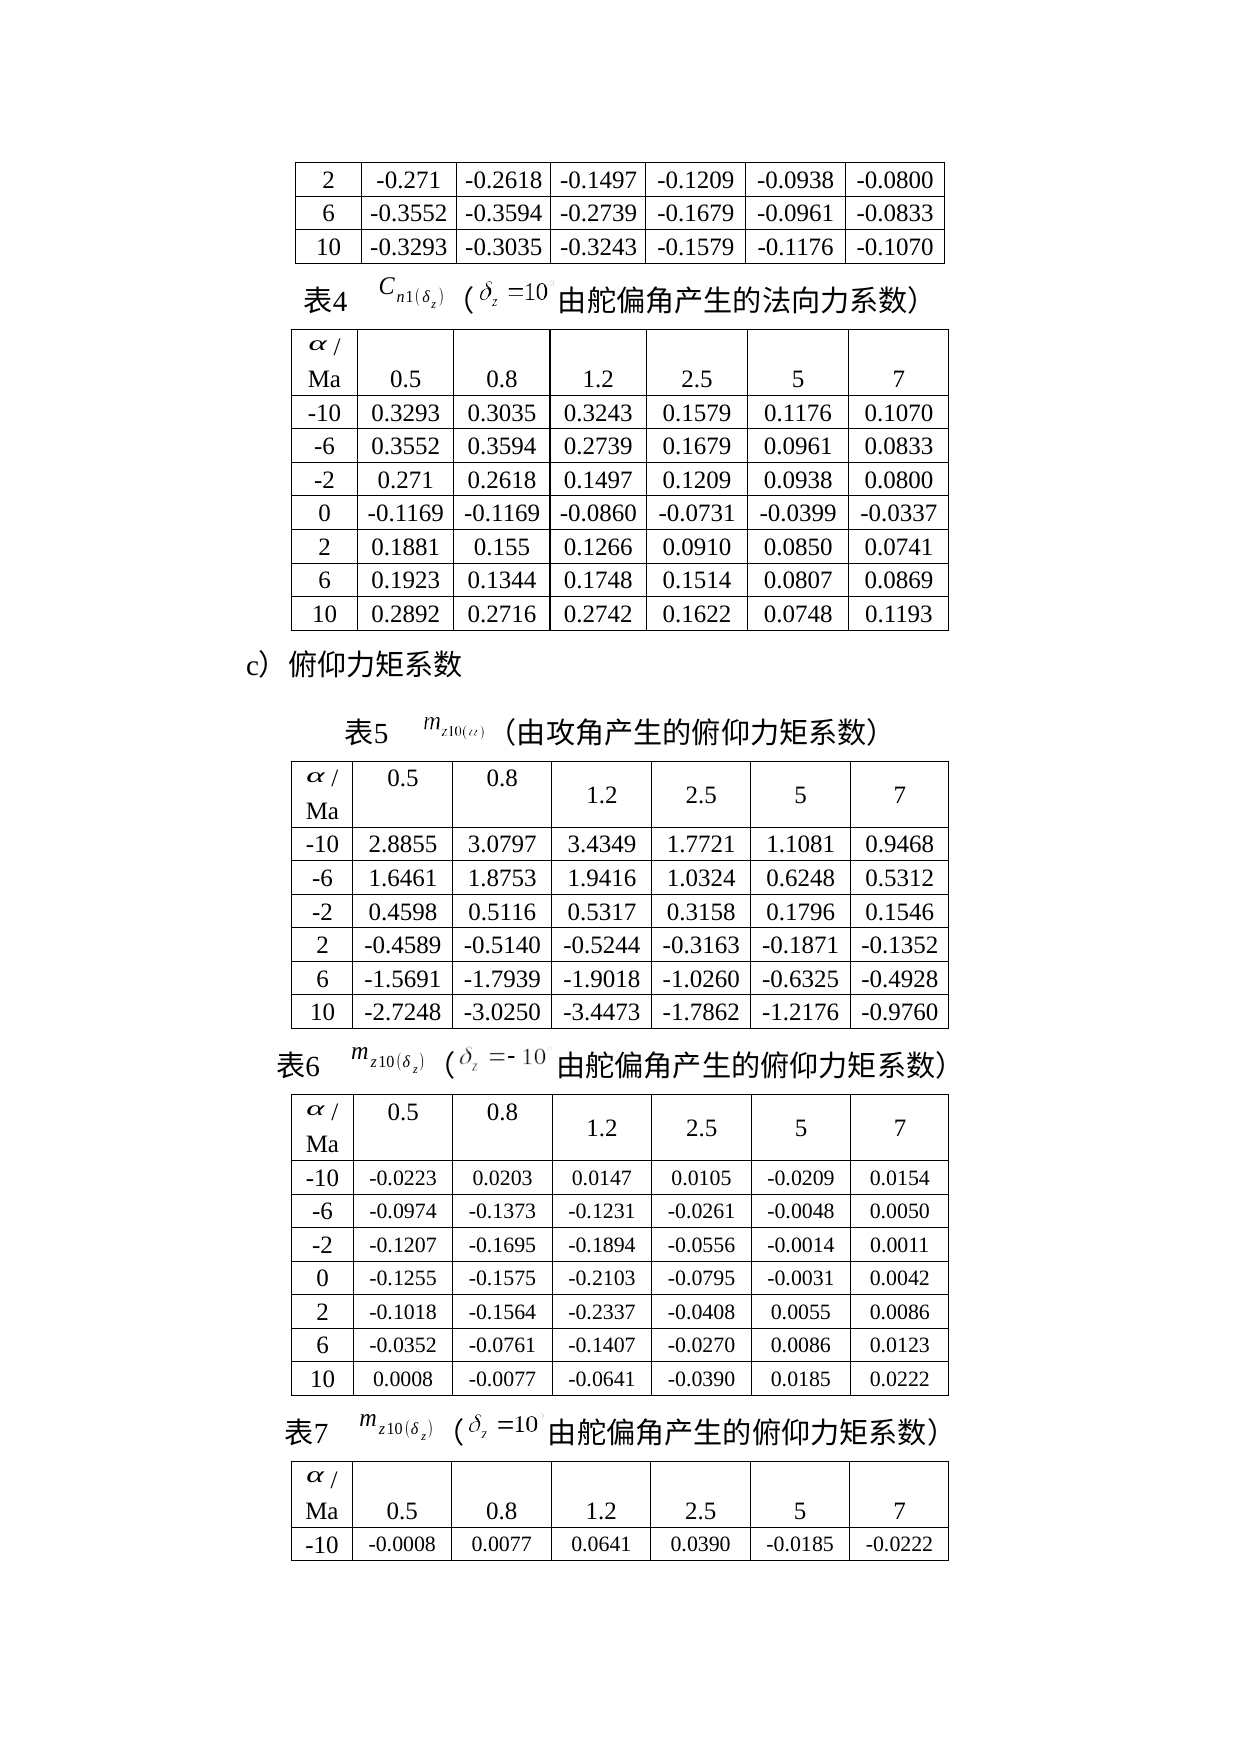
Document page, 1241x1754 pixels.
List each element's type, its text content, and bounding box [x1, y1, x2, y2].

table_cell 0.0390 [651, 1528, 750, 1560]
table_cell 0.0641 [552, 1528, 650, 1560]
table_cell -0.1575 [453, 1262, 552, 1294]
table_cell -0.0795 [652, 1262, 751, 1294]
table_cell -10 [292, 396, 357, 428]
table_cell 0.1266 [551, 530, 646, 562]
list （由攻角产生的俯仰力矩系数） [187, 696, 1053, 761]
table_cell 0.1193 [849, 597, 948, 629]
table_cell 0.1622 [647, 597, 747, 629]
table_header 7 [849, 330, 948, 395]
table_cell 1.8753 [453, 861, 551, 894]
list （由舵偏角产生的俯仰力矩系数） [187, 1029, 1053, 1094]
table_header 5 [751, 1462, 849, 1527]
table_cell 0.1679 [647, 429, 747, 462]
table_cell -1.9018 [552, 962, 651, 994]
table_cell 2 [296, 163, 361, 196]
table_cell -0.4928 [851, 962, 948, 994]
table_cell -0.0938 [746, 163, 845, 196]
table_cell -1.7862 [652, 995, 750, 1028]
table_cell 0.6248 [751, 861, 850, 894]
table_cell -0.1209 [646, 163, 745, 196]
table_cell 0.0938 [748, 463, 848, 495]
table_header 5 [748, 330, 848, 395]
table_cell -0.0031 [752, 1262, 850, 1294]
table_header 0.5 [353, 1462, 451, 1527]
table_cell 0.0203 [453, 1161, 552, 1193]
table_cell -0.0408 [652, 1295, 751, 1328]
table_cell -0.1407 [553, 1329, 651, 1361]
table_cell -10 [292, 828, 352, 860]
table_cell -0.1176 [746, 230, 845, 263]
table_cell 0.0086 [851, 1295, 948, 1328]
table_cell 0.1176 [748, 396, 848, 428]
table_cell 0.0741 [849, 530, 948, 562]
table_cell -3.4473 [552, 995, 651, 1028]
table_cell -0.0731 [647, 496, 747, 529]
table_header 0.5 [353, 762, 452, 827]
table_cell -0.0077 [453, 1362, 552, 1395]
table_cell -0.0261 [652, 1195, 751, 1227]
table_cell 10 [296, 230, 361, 263]
table_header 2.5 [652, 1095, 751, 1160]
table_cell -0.0641 [553, 1362, 651, 1395]
table_header 2.5 [651, 1462, 750, 1527]
table_cell -6 [292, 429, 357, 462]
table_cell 0.2739 [551, 429, 646, 462]
table_header 0.8 [452, 1462, 551, 1527]
table_header 0.5 [358, 330, 453, 395]
table_cell 0.0850 [748, 530, 848, 562]
table_cell -0.1564 [453, 1295, 552, 1328]
table_header 1.2 [551, 330, 646, 395]
table_cell 0.3293 [358, 396, 453, 428]
table_cell 0.0222 [851, 1362, 948, 1395]
table_cell -1.5691 [353, 962, 452, 994]
table_cell -0.0223 [354, 1161, 452, 1193]
table_cell 0.0011 [851, 1228, 948, 1261]
table_header 2.5 [647, 330, 747, 395]
list （由舵偏角产生的俯仰力矩系数） [187, 1396, 1053, 1461]
table_cell 0.0800 [849, 463, 948, 495]
table_cell 2 [292, 928, 352, 961]
table_cell -0.0556 [652, 1228, 751, 1261]
table_cell 2 [292, 1295, 353, 1328]
table_cell -0.0048 [752, 1195, 850, 1227]
table_cell 0.2742 [551, 597, 646, 629]
table_cell 0 [292, 1262, 353, 1294]
table_cell 0.0042 [851, 1262, 948, 1294]
table_cell 0.1796 [751, 895, 850, 927]
table_cell 10 [292, 597, 357, 629]
table_cell 1.9416 [552, 861, 651, 894]
table_header 0.8 [454, 330, 549, 395]
table_header /Ma [292, 330, 357, 395]
table_cell 0.0807 [748, 564, 848, 596]
table_cell 0.3243 [551, 396, 646, 428]
table_cell 0.0154 [851, 1161, 948, 1193]
table_cell 0.2716 [454, 597, 549, 629]
table_cell 1.1081 [751, 828, 850, 860]
table_header 0.8 [453, 762, 551, 827]
table_cell 0.0748 [748, 597, 848, 629]
table_cell 0.3552 [358, 429, 453, 462]
table_cell 1.7721 [652, 828, 750, 860]
table_cell 6 [292, 1329, 353, 1361]
table_cell 0.0961 [748, 429, 848, 462]
table_cell -0.1352 [851, 928, 948, 961]
table_cell -2.7248 [353, 995, 452, 1028]
table_cell 0.5312 [851, 861, 948, 894]
table_cell -0.0860 [551, 496, 646, 529]
table_cell 0.1209 [647, 463, 747, 495]
table_cell -0.0390 [652, 1362, 751, 1395]
table_cell -0.5244 [552, 928, 651, 961]
list （由舵偏角产生的法向力系数） [187, 264, 1053, 329]
table_cell 0.2892 [358, 597, 453, 629]
table_cell -0.3594 [457, 197, 550, 229]
table_cell 6 [292, 564, 357, 596]
table_cell -0.0209 [752, 1161, 850, 1193]
table_header 5 [752, 1095, 850, 1160]
table_header 7 [850, 1462, 948, 1527]
table_cell 0.1344 [454, 564, 549, 596]
table_cell 0.3594 [454, 429, 549, 462]
table_cell -0.0961 [746, 197, 845, 229]
table_cell 0.3035 [454, 396, 549, 428]
table_cell 0.0147 [553, 1161, 651, 1193]
table_cell -0.2618 [457, 163, 550, 196]
table_cell 2.8855 [353, 828, 452, 860]
table_cell -0.0185 [751, 1528, 849, 1560]
table_cell -0.4589 [353, 928, 452, 961]
table_header 7 [851, 1095, 948, 1160]
table_header 0.5 [354, 1095, 452, 1160]
table_cell 0.0055 [752, 1295, 850, 1328]
table_cell 6 [296, 197, 361, 229]
table_cell -6 [292, 861, 352, 894]
table_cell -0.2337 [553, 1295, 651, 1328]
table_cell -0.1231 [553, 1195, 651, 1227]
table_cell 1.0324 [652, 861, 750, 894]
table_header 7 [851, 762, 948, 827]
table_cell -0.1894 [553, 1228, 651, 1261]
table_cell -0.0761 [453, 1329, 552, 1361]
table_cell -0.1070 [846, 230, 944, 263]
table_cell -0.3293 [362, 230, 456, 263]
table_cell 0.0123 [851, 1329, 948, 1361]
table_cell -0.2103 [553, 1262, 651, 1294]
table_cell -0.0008 [353, 1528, 451, 1560]
table_cell -10 [292, 1161, 353, 1193]
table_cell 0.4598 [353, 895, 452, 927]
table_cell -0.0974 [354, 1195, 452, 1227]
table_header /Ma [292, 1462, 352, 1527]
table_cell -0.0399 [748, 496, 848, 529]
table_cell 3.4349 [552, 828, 651, 860]
table_cell 10 [292, 995, 352, 1028]
table_cell 0.1748 [551, 564, 646, 596]
table_cell 0.155 [454, 530, 549, 562]
table_cell 0.0869 [849, 564, 948, 596]
table_cell 0.1546 [851, 895, 948, 927]
table_cell 0.0050 [851, 1195, 948, 1227]
table_cell 1.6461 [353, 861, 452, 894]
table_cell 6 [292, 962, 352, 994]
table_cell 0.0008 [354, 1362, 452, 1395]
table_cell 2 [292, 530, 357, 562]
table_cell 0.1514 [647, 564, 747, 596]
table_cell -1.2176 [751, 995, 850, 1028]
table_cell 0.0077 [452, 1528, 551, 1560]
table_cell -0.3035 [457, 230, 550, 263]
table_cell -2 [292, 463, 357, 495]
table_header 0.8 [453, 1095, 552, 1160]
table_cell 0.1923 [358, 564, 453, 596]
table_cell 3.0797 [453, 828, 551, 860]
table_cell 10 [292, 1362, 353, 1395]
table_cell -3.0250 [453, 995, 551, 1028]
table_cell -0.1695 [453, 1228, 552, 1261]
table_header 1.2 [552, 1462, 650, 1527]
table_cell 0.1497 [551, 463, 646, 495]
table_cell -0.0270 [652, 1329, 751, 1361]
table_cell 0.0910 [647, 530, 747, 562]
table_cell -0.0014 [752, 1228, 850, 1261]
table_cell -0.0800 [846, 163, 944, 196]
table_cell -6 [292, 1195, 353, 1227]
table_cell -0.3552 [362, 197, 456, 229]
table_cell -0.0833 [846, 197, 944, 229]
table_cell -0.2739 [551, 197, 645, 229]
table_cell -2 [292, 895, 352, 927]
table_cell -0.271 [362, 163, 456, 196]
table_cell 0.0086 [752, 1329, 850, 1361]
table_cell -0.3163 [652, 928, 750, 961]
table_header 1.2 [553, 1095, 651, 1160]
table_cell 0.5317 [552, 895, 651, 927]
table_cell -0.1018 [354, 1295, 452, 1328]
table_header /Ma [292, 762, 352, 827]
table_cell -10 [292, 1528, 352, 1560]
table_cell 0.9468 [851, 828, 948, 860]
table_cell 0.1070 [849, 396, 948, 428]
table_cell 0 [292, 496, 357, 529]
table_cell -0.1169 [454, 496, 549, 529]
table_cell 0.0105 [652, 1161, 751, 1193]
table_cell -0.5140 [453, 928, 551, 961]
text c）俯仰力矩系数 [187, 631, 1053, 696]
table_cell -1.7939 [453, 962, 551, 994]
table_header 5 [751, 762, 850, 827]
table_cell 0.3158 [652, 895, 750, 927]
table_cell 0.1881 [358, 530, 453, 562]
table_cell 0.2618 [454, 463, 549, 495]
table_cell 0.1579 [647, 396, 747, 428]
table_cell -0.0222 [850, 1528, 948, 1560]
table_header /Ma [292, 1095, 353, 1160]
table_cell -0.1373 [453, 1195, 552, 1227]
table_cell -0.1207 [354, 1228, 452, 1261]
table_cell -0.1497 [551, 163, 645, 196]
table_cell 0.0185 [752, 1362, 850, 1395]
table_cell -0.0337 [849, 496, 948, 529]
table_header 2.5 [652, 762, 750, 827]
table_cell 0.271 [358, 463, 453, 495]
table_cell 0.5116 [453, 895, 551, 927]
table_cell -0.6325 [751, 962, 850, 994]
table_cell -2 [292, 1228, 353, 1261]
table_cell -0.0352 [354, 1329, 452, 1361]
table_cell -0.1871 [751, 928, 850, 961]
table_cell -0.9760 [851, 995, 948, 1028]
table_cell -0.1169 [358, 496, 453, 529]
table_cell -0.1255 [354, 1262, 452, 1294]
table_cell -0.1679 [646, 197, 745, 229]
table_cell -1.0260 [652, 962, 750, 994]
table_header 1.2 [552, 762, 651, 827]
table_cell 0.0833 [849, 429, 948, 462]
table_cell -0.3243 [551, 230, 645, 263]
table_cell -0.1579 [646, 230, 745, 263]
